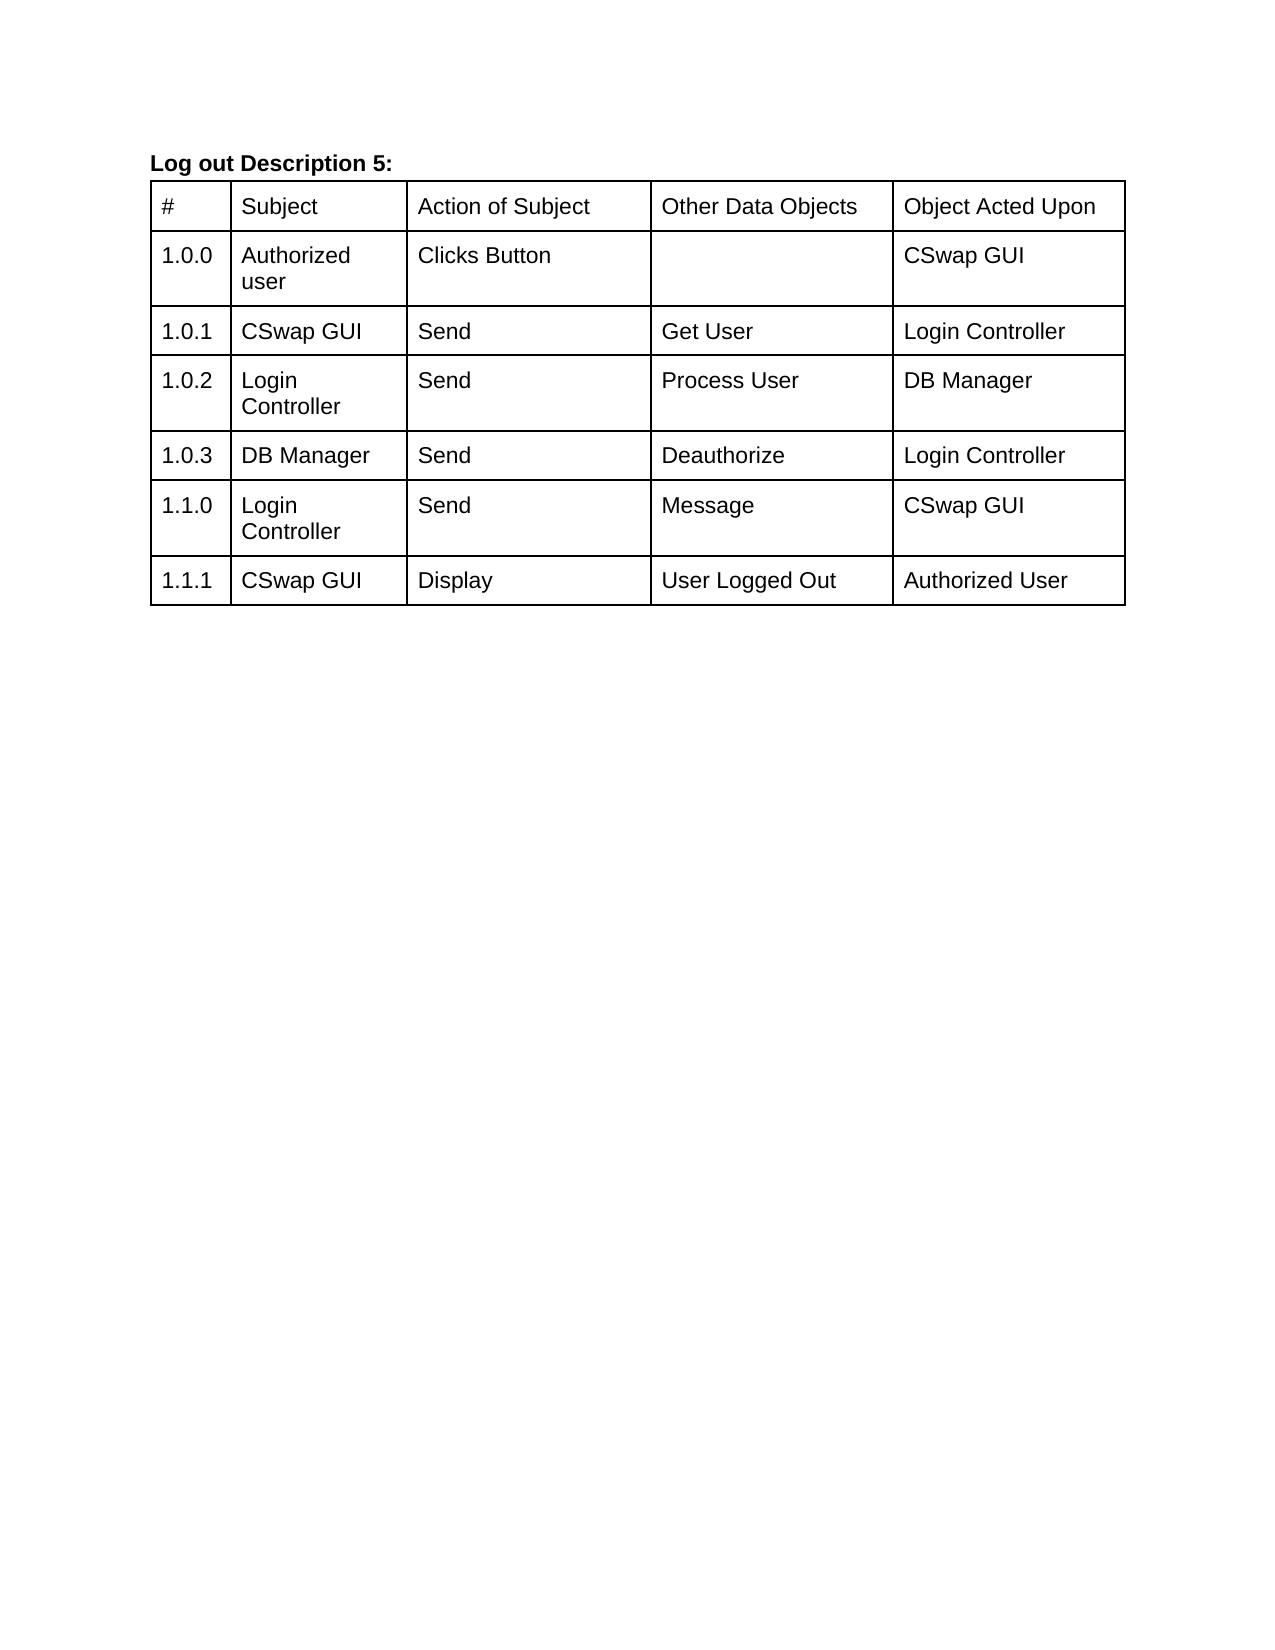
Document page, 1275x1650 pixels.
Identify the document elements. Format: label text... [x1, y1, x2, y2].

table_cell 1.0.0 [152, 232, 230, 305]
table_cell Display [408, 557, 650, 604]
table_header # [152, 182, 230, 229]
table_cell Process User [652, 356, 892, 430]
table_cell User Logged Out [652, 557, 892, 604]
table_cell Message [652, 481, 892, 555]
table_cell DB Manager [232, 432, 406, 479]
table_cell Send [408, 356, 650, 430]
table_cell Get User [652, 307, 892, 354]
table_cell Deauthorize [652, 432, 892, 479]
table_cell 1.0.3 [152, 432, 230, 479]
table_cell Login Controller [894, 432, 1124, 479]
table_cell Login Controller [232, 481, 406, 555]
table_header Action of Subject [408, 182, 650, 229]
table_cell CSwap GUI [894, 232, 1124, 305]
table_cell Clicks Button [408, 232, 650, 305]
table_cell Authorized User [894, 557, 1124, 604]
table_cell CSwap GUI [232, 557, 406, 604]
table_header Other Data Objects [652, 182, 892, 229]
table_cell Login Controller [894, 307, 1124, 354]
table_cell 1.0.1 [152, 307, 230, 354]
table_cell Send [408, 432, 650, 479]
table_cell CSwap GUI [894, 481, 1124, 555]
table_cell 1.1.0 [152, 481, 230, 555]
text Log out Description 5: [150, 150, 1125, 176]
table_cell 1.0.2 [152, 356, 230, 430]
table_cell [652, 232, 892, 305]
table_cell Send [408, 481, 650, 555]
table_cell DB Manager [894, 356, 1124, 430]
table_header Object Acted Upon [894, 182, 1124, 229]
table_cell CSwap GUI [232, 307, 406, 354]
table_cell Authorized user [232, 232, 406, 305]
table_header Subject [232, 182, 406, 229]
table_cell Login Controller [232, 356, 406, 430]
table_cell Send [408, 307, 650, 354]
table_cell 1.1.1 [152, 557, 230, 604]
